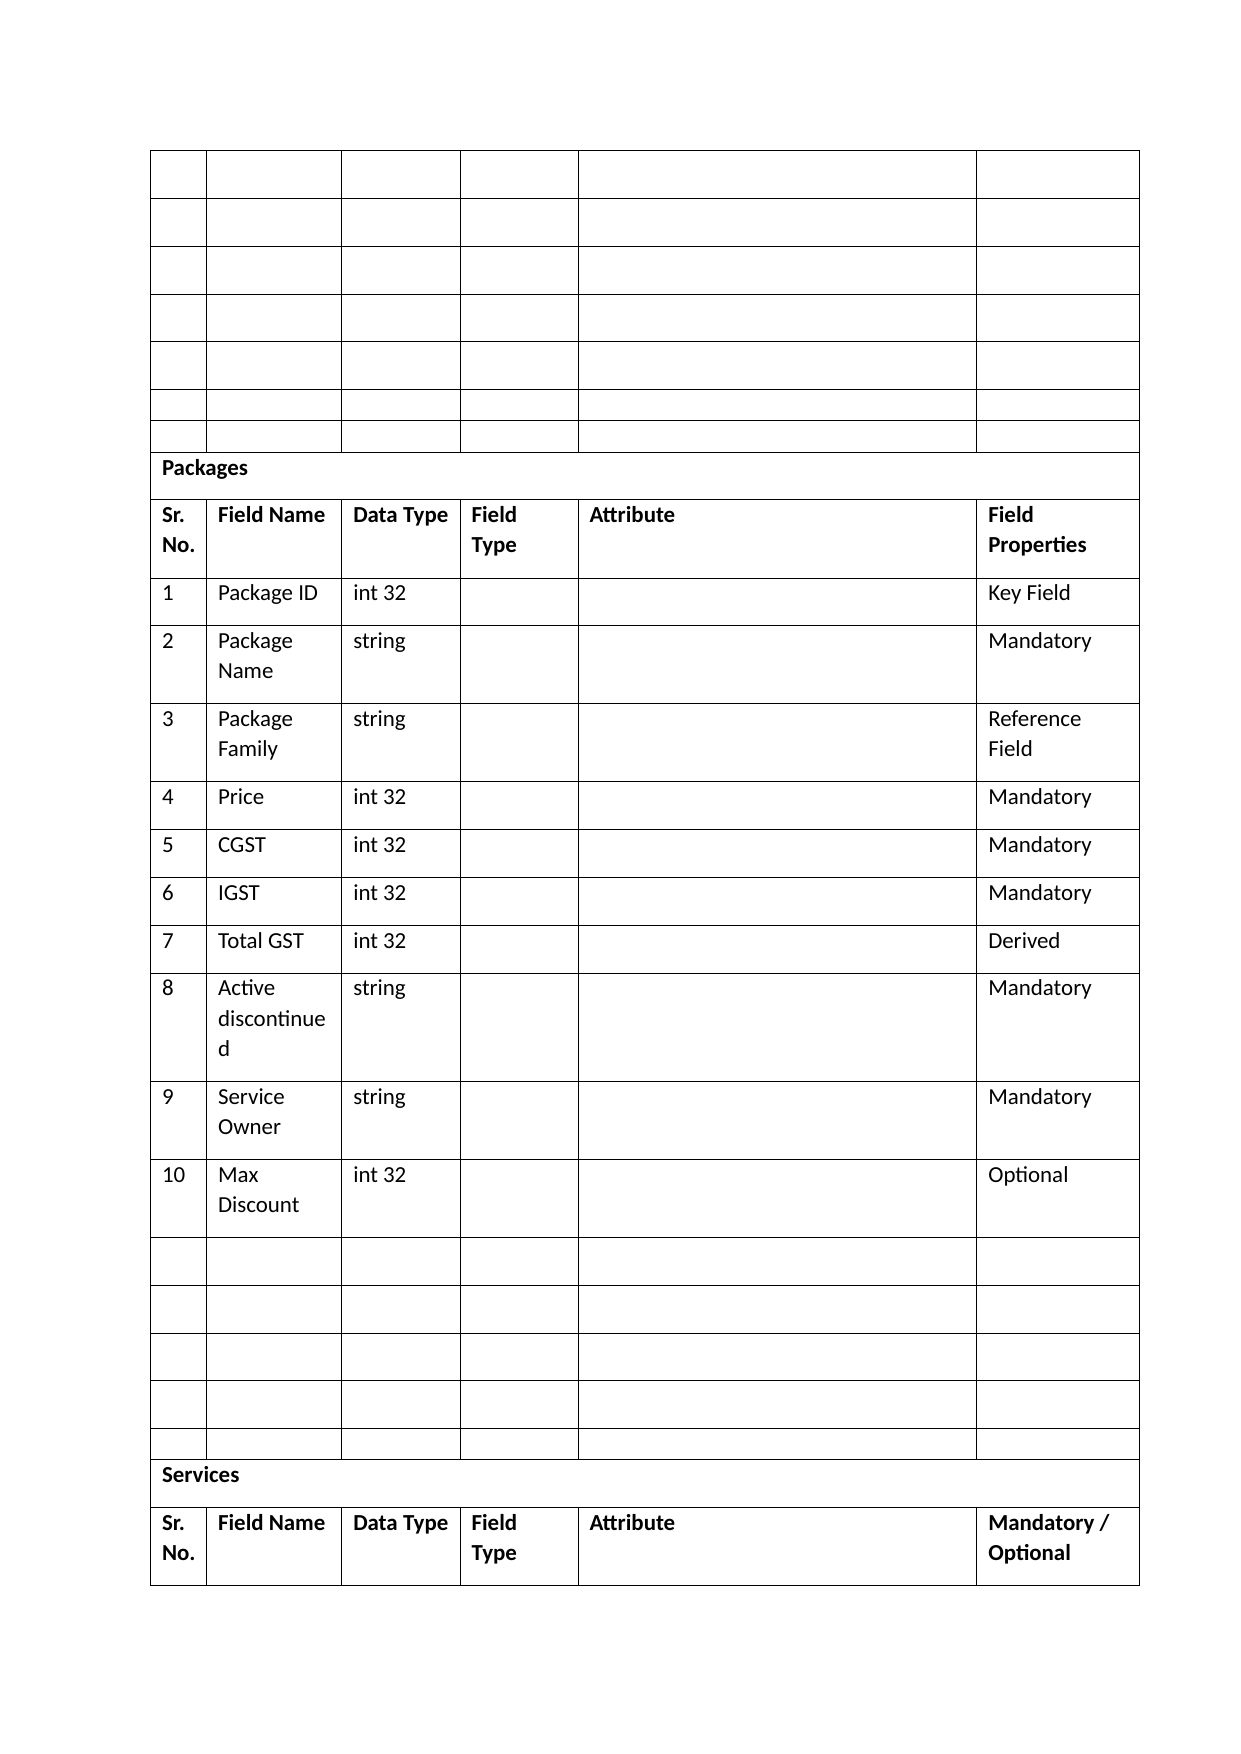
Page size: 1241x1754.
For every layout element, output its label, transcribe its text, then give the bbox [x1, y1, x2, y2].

table_cell [461, 704, 578, 781]
table_cell [977, 421, 1139, 452]
table_cell [579, 1238, 976, 1284]
table_cell [461, 421, 578, 452]
table_cell [207, 1429, 341, 1459]
table_cell 9 [151, 1082, 206, 1159]
table_cell IGST [207, 878, 341, 925]
table_cell [461, 1082, 578, 1159]
table_cell [977, 390, 1139, 420]
table_cell 1 [151, 579, 206, 625]
table_cell [342, 421, 460, 452]
table_cell [151, 247, 206, 293]
table_cell CGST [207, 830, 341, 877]
table_cell [207, 199, 341, 246]
table_cell 4 [151, 782, 206, 829]
table_cell [151, 1381, 206, 1428]
table_cell [461, 342, 578, 389]
table_cell [461, 1238, 578, 1284]
table_cell Service Owner [207, 1082, 341, 1159]
table_cell [579, 579, 976, 625]
table_cell 8 [151, 974, 206, 1081]
table_cell [342, 247, 460, 293]
table_cell [342, 199, 460, 246]
table_cell Package Family [207, 704, 341, 781]
table_cell Key Field [977, 579, 1139, 625]
table_cell 6 [151, 878, 206, 925]
table_cell [461, 1334, 578, 1380]
table_cell [461, 295, 578, 341]
table_cell Field Name [207, 1508, 341, 1585]
table_cell Reference Field [977, 704, 1139, 781]
table_cell [977, 1429, 1139, 1459]
table_cell Mandatory / Optional [977, 1508, 1139, 1585]
table_cell [207, 1238, 341, 1284]
table_cell Mandatory [977, 626, 1139, 703]
table_cell [977, 1238, 1139, 1284]
table_cell Mandatory [977, 782, 1139, 829]
table_cell Sr. No. [151, 500, 206, 577]
table_cell Field Type [461, 500, 578, 577]
table_cell Services [151, 1460, 1139, 1507]
table_cell int 32 [342, 579, 460, 625]
table_cell [977, 342, 1139, 389]
table_cell [579, 830, 976, 877]
table_cell Package ID [207, 579, 341, 625]
table_cell [207, 1286, 341, 1332]
table_cell Package Name [207, 626, 341, 703]
table_cell [151, 421, 206, 452]
table_cell [151, 1286, 206, 1332]
table_cell 2 [151, 626, 206, 703]
table_cell 5 [151, 830, 206, 877]
table_cell [207, 421, 341, 452]
table_cell Mandatory [977, 974, 1139, 1081]
table_cell [461, 390, 578, 420]
table_cell string [342, 704, 460, 781]
table_cell Data Type [342, 500, 460, 577]
table_cell [461, 1160, 578, 1237]
table_cell Active discontinued [207, 974, 341, 1081]
table_cell [579, 247, 976, 293]
table_cell Packages [151, 453, 1139, 499]
table_cell Mandatory [977, 1082, 1139, 1159]
table_cell [977, 295, 1139, 341]
table_cell [579, 1429, 976, 1459]
table_cell [151, 199, 206, 246]
table_cell [977, 1286, 1139, 1332]
table_cell [151, 390, 206, 420]
table_cell 7 [151, 926, 206, 972]
table_cell int 32 [342, 782, 460, 829]
table_cell [579, 782, 976, 829]
table_cell Sr. No. [151, 1508, 206, 1585]
table_cell [151, 1429, 206, 1459]
table_cell [977, 151, 1139, 198]
table_cell [579, 1381, 976, 1428]
table_cell [579, 626, 976, 703]
table_cell [977, 1334, 1139, 1380]
table_cell [579, 390, 976, 420]
table_cell [579, 926, 976, 972]
table_cell [342, 1429, 460, 1459]
table_cell [461, 1286, 578, 1332]
table_cell [207, 390, 341, 420]
table_cell [151, 342, 206, 389]
table_cell [579, 878, 976, 925]
table_cell Total GST [207, 926, 341, 972]
table_cell [579, 704, 976, 781]
table_cell [579, 342, 976, 389]
table_cell [342, 295, 460, 341]
table_cell int 32 [342, 878, 460, 925]
table_cell string [342, 1082, 460, 1159]
table_cell Field Name [207, 500, 341, 577]
table_cell [342, 1334, 460, 1380]
table_cell [461, 974, 578, 1081]
table_cell [461, 247, 578, 293]
table_cell string [342, 626, 460, 703]
table_cell Price [207, 782, 341, 829]
table_cell [207, 342, 341, 389]
table_cell Field Type [461, 1508, 578, 1585]
table_cell [461, 830, 578, 877]
table_cell 10 [151, 1160, 206, 1237]
table_cell int 32 [342, 926, 460, 972]
table_cell [461, 1381, 578, 1428]
table_cell Mandatory [977, 830, 1139, 877]
table_cell Optional [977, 1160, 1139, 1237]
table_cell [579, 199, 976, 246]
table_cell int 32 [342, 830, 460, 877]
table_cell Data Type [342, 1508, 460, 1585]
table_cell [151, 1238, 206, 1284]
table_cell [207, 151, 341, 198]
table_cell [151, 295, 206, 341]
table_cell [342, 151, 460, 198]
table_cell [151, 151, 206, 198]
table_cell [461, 1429, 578, 1459]
table_cell [461, 151, 578, 198]
table_cell [461, 926, 578, 972]
table_cell string [342, 974, 460, 1081]
table_cell [977, 247, 1139, 293]
table_cell [342, 1238, 460, 1284]
table_cell [207, 295, 341, 341]
table_cell [579, 1160, 976, 1237]
table_cell Mandatory [977, 878, 1139, 925]
table_cell [342, 390, 460, 420]
table_cell [342, 1381, 460, 1428]
table_cell [207, 1334, 341, 1380]
table_cell 3 [151, 704, 206, 781]
table_cell [151, 1334, 206, 1380]
table_cell [579, 1286, 976, 1332]
table_cell [342, 342, 460, 389]
table_cell Attribute [579, 500, 976, 577]
table_cell Field Properties [977, 500, 1139, 577]
table_cell [579, 295, 976, 341]
table_cell [579, 421, 976, 452]
table_cell [579, 1334, 976, 1380]
table_cell [461, 626, 578, 703]
table_cell [461, 199, 578, 246]
table_cell [579, 974, 976, 1081]
table_cell [579, 151, 976, 198]
table_cell [977, 199, 1139, 246]
table_cell [977, 1381, 1139, 1428]
table_cell [342, 1286, 460, 1332]
table_cell Max Discount [207, 1160, 341, 1237]
table_cell [461, 782, 578, 829]
table_cell int 32 [342, 1160, 460, 1237]
table_cell [461, 878, 578, 925]
table_cell [207, 247, 341, 293]
table_cell [579, 1082, 976, 1159]
table_cell [461, 579, 578, 625]
table_cell [207, 1381, 341, 1428]
table_cell Derived [977, 926, 1139, 972]
table_cell Attribute [579, 1508, 976, 1585]
